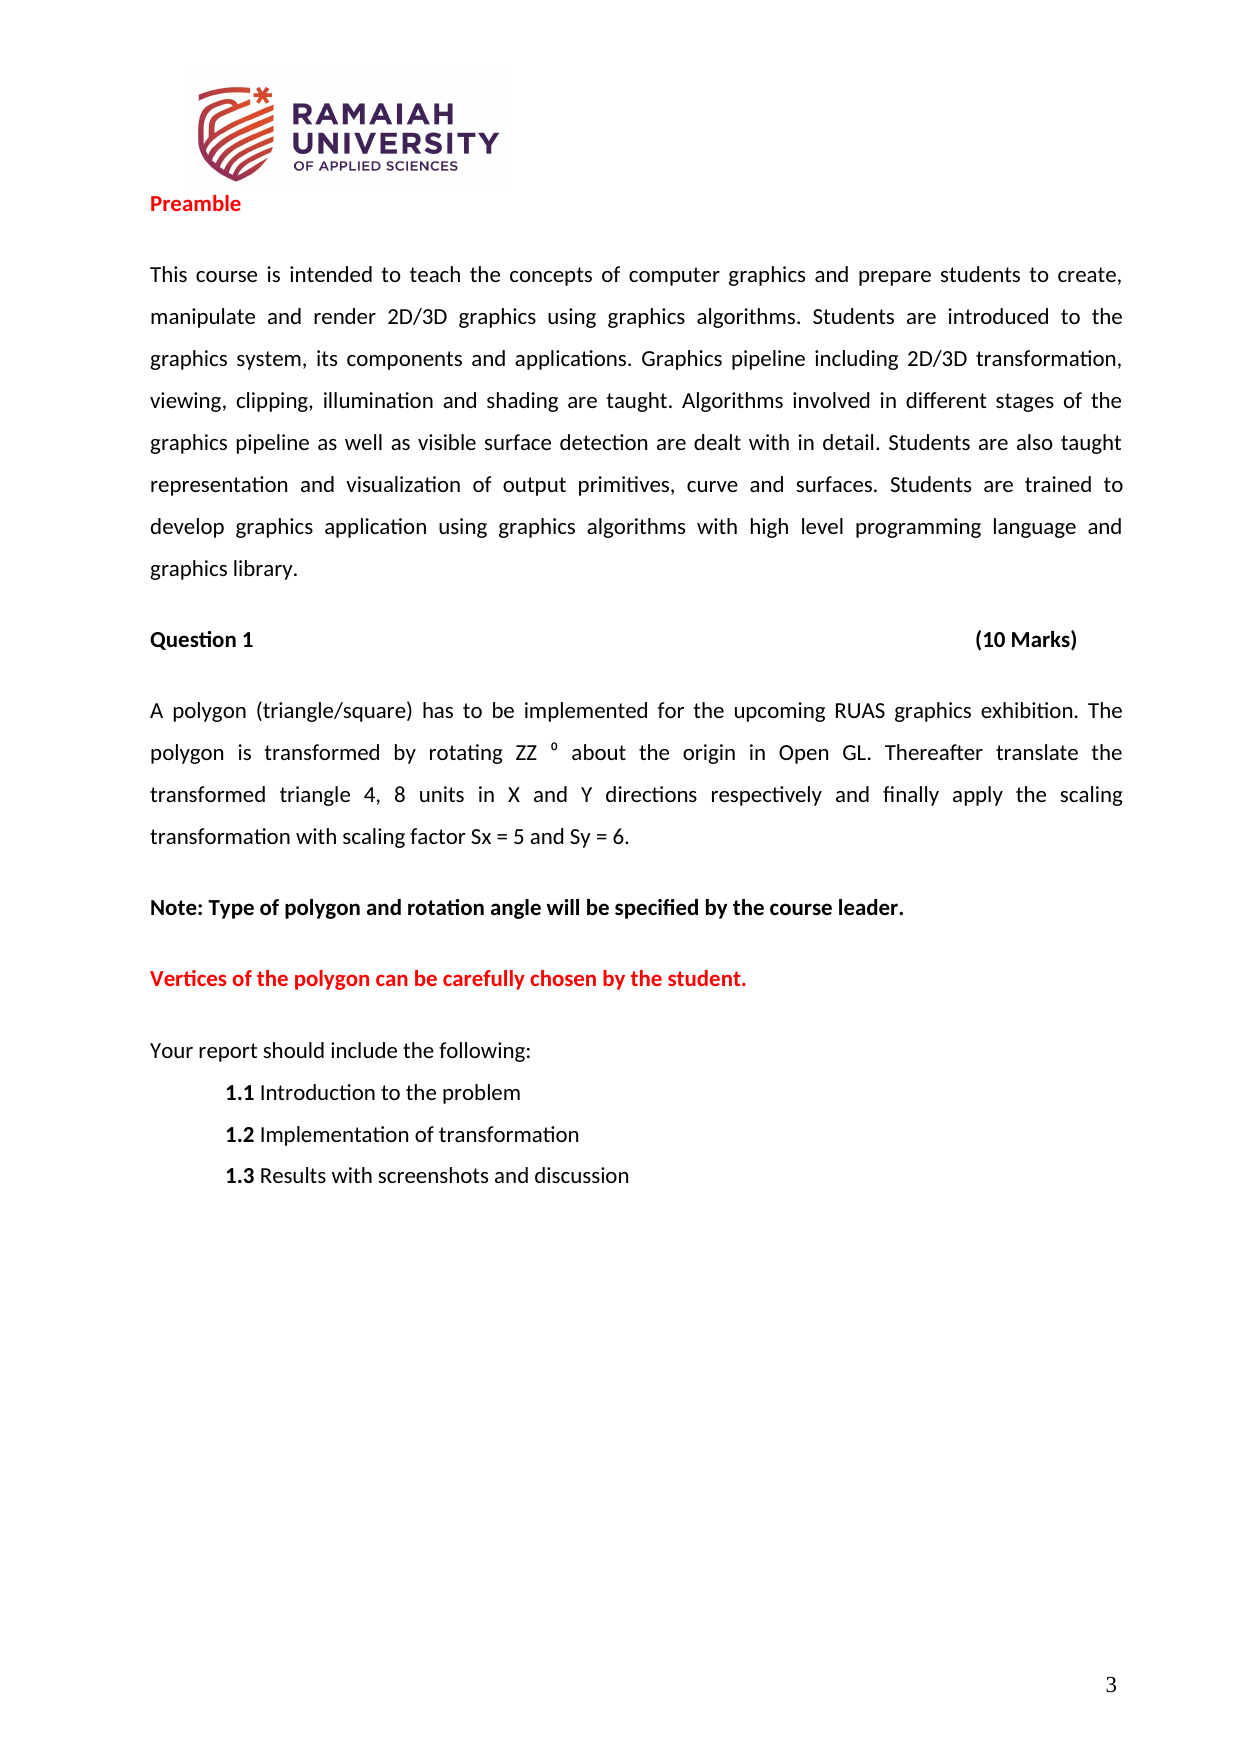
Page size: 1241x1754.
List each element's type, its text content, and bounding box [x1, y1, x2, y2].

text Your report should include the following: [150, 1036, 1125, 1064]
text Note: Type of polygon and rotation angle will be specified by the course leader. [150, 893, 1125, 921]
text Vertices of the polygon can be carefully chosen by the student. [150, 964, 1125, 993]
text Question 1 (10 Marks) [150, 625, 1125, 653]
text 1.1 Introduction to the problem [225, 1078, 1125, 1106]
text A polygon (triangle/square) has to be implemented for the upcoming RUAS graphics exhibition. The polygon is transformed by rotating ZZ ⁰ about the origin in Open GL. Thereafter translate the transformed triangle 4, 8 units in X and Y directions respectively and finally apply the scaling transformation with scaling factor Sx = 5 and Sy = 6. [150, 696, 1125, 850]
text 1.2 Implementation of transformation [225, 1120, 1125, 1148]
text This course is intended to teach the concepts of computer graphics and prepare students to create, manipulate and render 2D/3D graphics using graphics algorithms. Students are introduced to the graphics system, its components and applications. Graphics pipeline including 2D/3D transformation, viewing, clipping, illumination and shading are taught. Algorithms involved in different stages of the graphics pipeline as well as visible surface detection are dealt with in detail. Students are also taught representation and visualization of output primitives, curve and surfaces. Students are trained to develop graphics application using graphics algorithms with high level programming language and graphics library. [150, 260, 1125, 582]
text 1.3 Results with screenshots and discussion [225, 1162, 1125, 1190]
picture [187, 65, 508, 189]
text Preamble [150, 189, 1125, 217]
